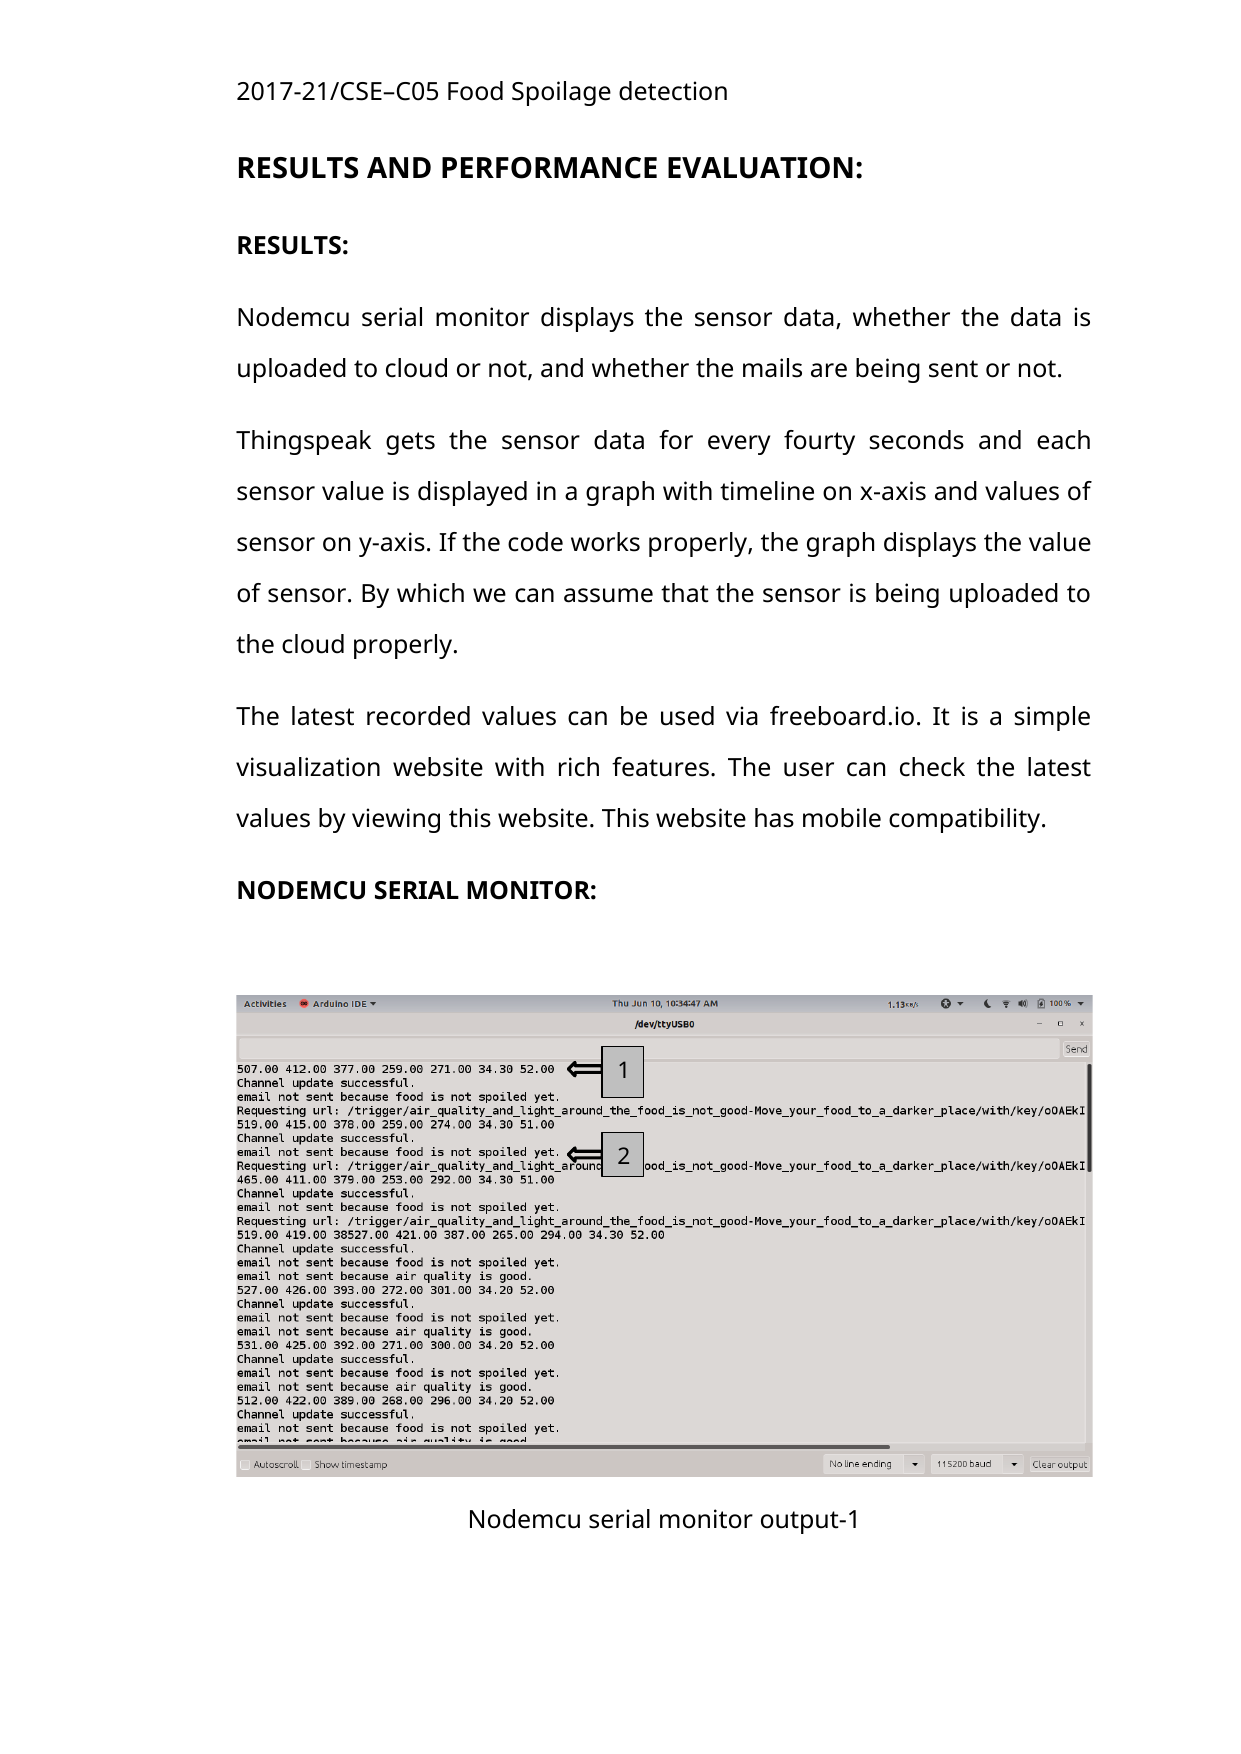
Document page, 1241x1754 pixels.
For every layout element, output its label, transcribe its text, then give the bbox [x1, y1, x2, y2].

text RESULTS: [236, 228, 1093, 262]
text RESULTS AND PERFORMANCE EVALUATION: [236, 148, 1093, 187]
text Nodemcu serial monitor displays the sensor data, whether the data is uploaded to cloud or not, and whether the mails are being sent or not. [236, 300, 1093, 385]
text The latest recorded values can be used via freeboard.io. It is a simple visualization website with rich features. The user can check the latest values by viewing this website. This website has mobile compatibility. [236, 699, 1093, 835]
text Nodemcu serial monitor output-1 [236, 1502, 1093, 1536]
picture [236, 995, 1093, 1477]
text Thingspeak gets the sensor data for every fourty seconds and each sensor value is displayed in a graph with timeline on x-axis and values of sensor on y-axis. If the code works properly, the graph displays the value of sensor. By which we can assume that the sensor is being uploaded to the cloud properly. [236, 423, 1093, 661]
text NODEMCU SERIAL MONITOR: [236, 873, 1093, 907]
